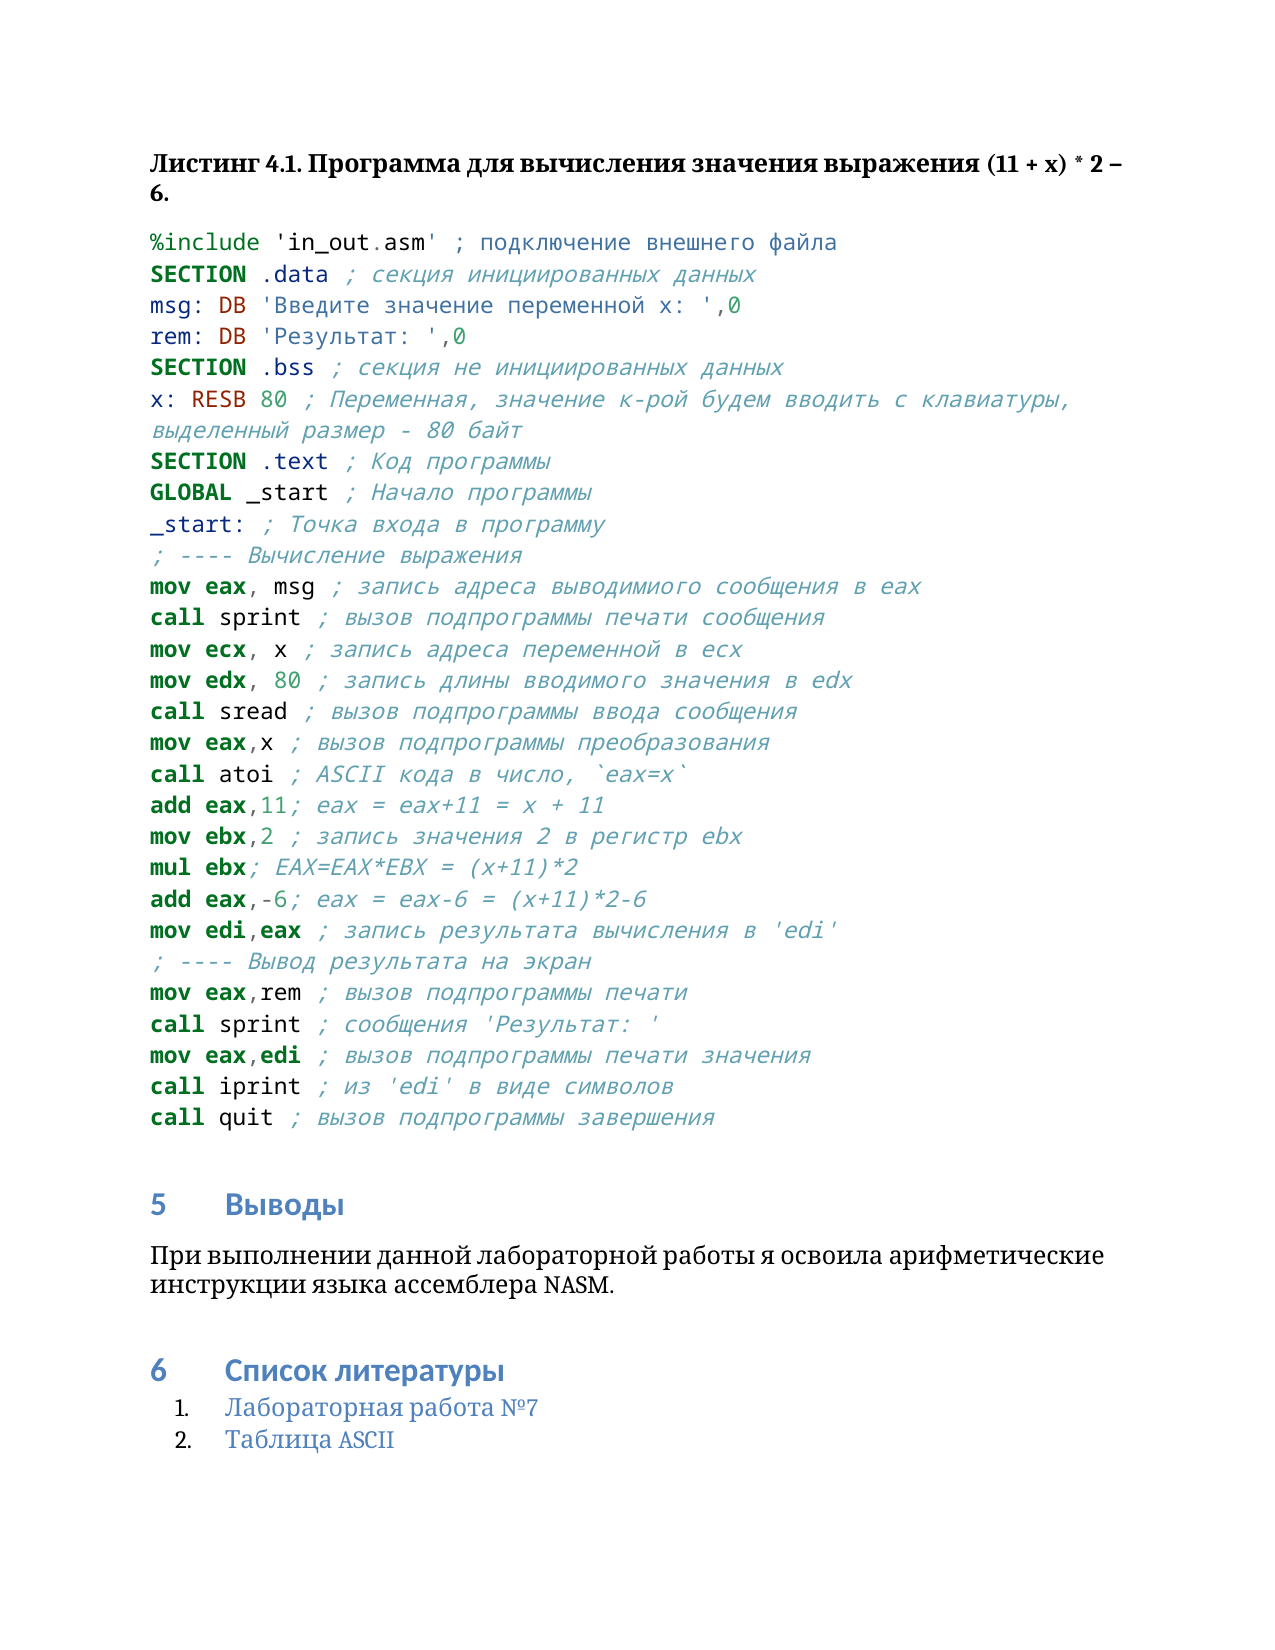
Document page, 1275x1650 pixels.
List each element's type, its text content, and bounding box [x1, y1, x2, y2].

text При выполнении данной лабораторной работы я освоила арифметические инструкции языка ассемблера NASM. [150, 1242, 1125, 1299]
text %include 'in_out.asm' ; подключение внешнего файла SECTION .data ; секция инициированных данных msg: DB 'Введите значение переменной х: ',0 rem: DB 'Результат: ',0 SECTION .bss ; секция не инициированных данных x: RESB 80 ; Переменная, значение к-рой будем вводить с клавиатуры, выделенный размер - 80 байт SECTION .text ; Код программы GLOBAL _start ; Начало программы _start: ; Точка входа в программу ; ---- Вычисление выражения mov eax, msg ; запись адреса выводимиого сообщения в eax call sprint ; вызов подпрограммы печати сообщения mov ecx, x ; запись адреса переменной в ecx mov edx, 80 ; запись длины вводимого значения в edx call sread ; вызов подпрограммы ввода сообщения mov eax,x ; вызов подпрограммы преобразования call atoi ; ASCII кода в число, `eax=x` add eax,11; eax = eax+11 = x + 11 mov ebx,2 ; запись значения 2 в регистр ebx mul ebx; EAX=EAX*EBX = (x+11)*2 add eax,-6; eax = eax-6 = (x+11)*2-6 mov edi,eax ; запись результата вычисления в 'edi' ; ---- Вывод результата на экран mov eax,rem ; вызов подпрограммы печати call sprint ; сообщения 'Результат: ' mov eax,edi ; вызов подпрограммы печати значения call iprint ; из 'edi' в виде символов call quit ; вызов подпрограммы завершения [150, 226, 1125, 1132]
text Листинг 4.1. Программа для вычисления значения выражения (11 + x) * 2 − 6. [150, 150, 1125, 207]
subtitle 6 Список литературы [150, 1349, 1125, 1390]
list Таблица ASCII [175, 1426, 1125, 1455]
list Лабораторная работа №7 [175, 1394, 1125, 1423]
subtitle 5 Выводы [150, 1182, 1125, 1223]
